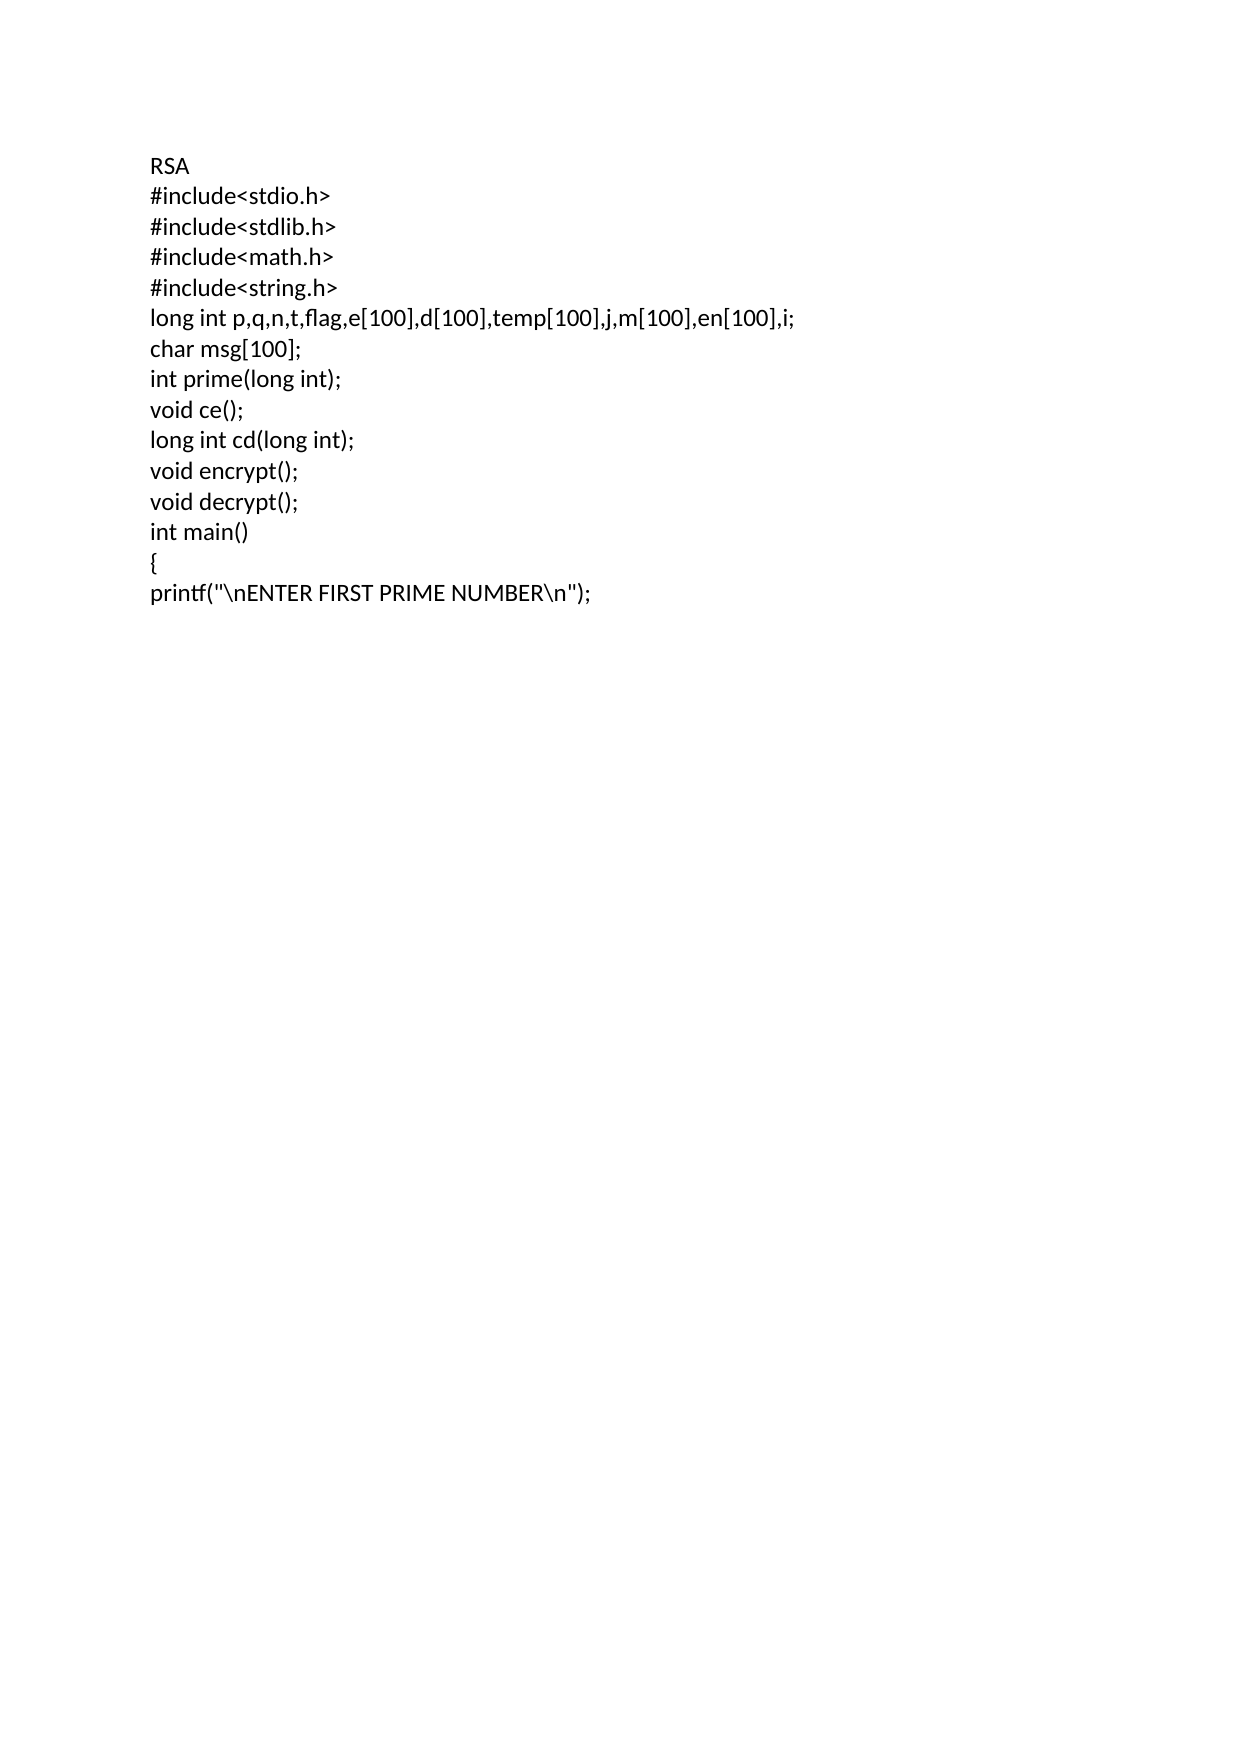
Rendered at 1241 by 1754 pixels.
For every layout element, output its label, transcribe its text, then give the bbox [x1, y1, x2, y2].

text #include<math.h> [150, 242, 1090, 272]
text RSA [150, 150, 1090, 181]
text { [150, 547, 1090, 577]
text #include<stdio.h> [150, 181, 1090, 211]
text printf("\nENTER FIRST PRIME NUMBER\n"); [150, 577, 1090, 608]
text long int cd(long int); [150, 425, 1090, 455]
text void ce(); [150, 394, 1090, 425]
text #include<stdlib.h> [150, 211, 1090, 242]
text int prime(long int); [150, 364, 1090, 394]
text void decrypt(); [150, 486, 1090, 516]
text long int p,q,n,t,flag,e[100],d[100],temp[100],j,m[100],en[100],i; [150, 303, 1090, 333]
text #include<string.h> [150, 272, 1090, 303]
text char msg[100]; [150, 333, 1090, 364]
text int main() [150, 516, 1090, 547]
text void encrypt(); [150, 455, 1090, 486]
